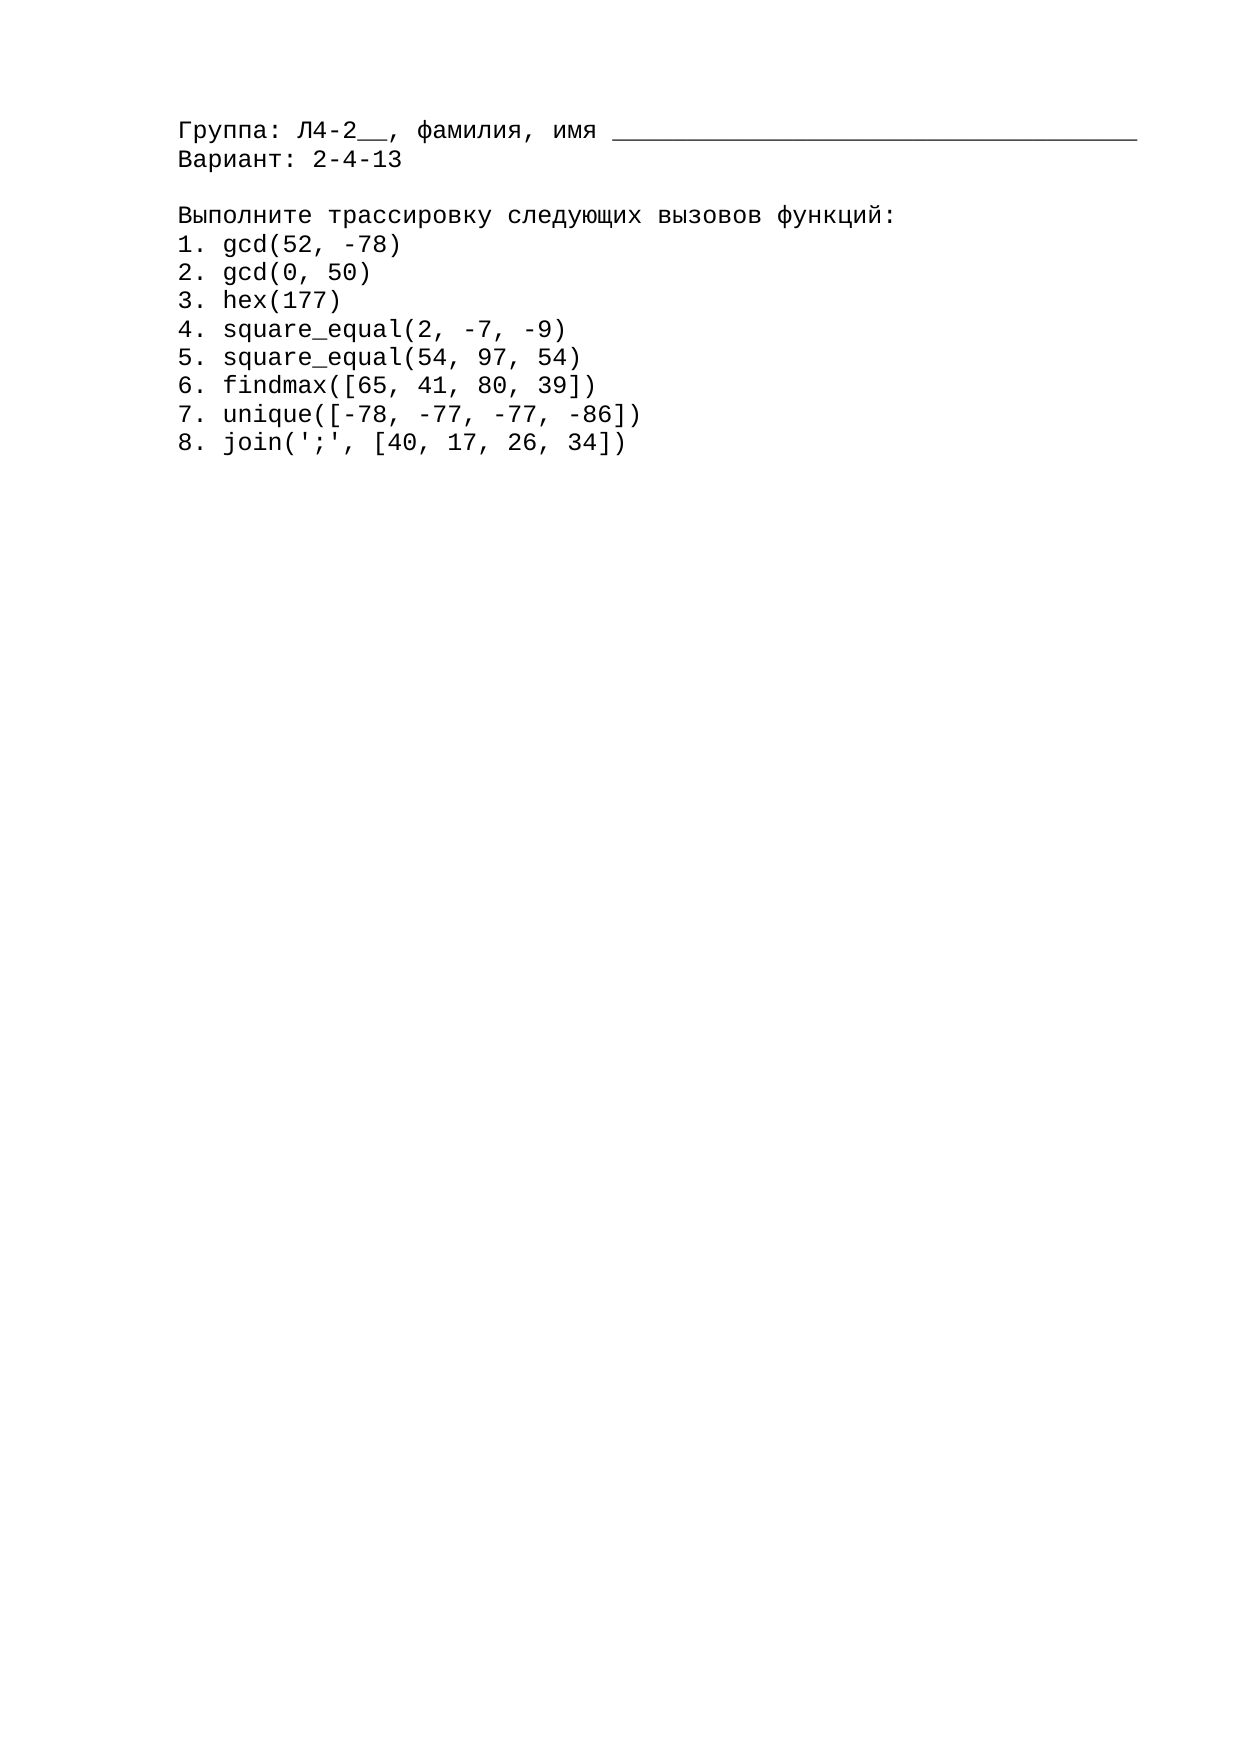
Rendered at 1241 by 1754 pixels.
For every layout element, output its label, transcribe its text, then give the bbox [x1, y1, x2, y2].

text Выполните трассировку следующих вызовов функций: [177, 203, 1152, 231]
text 8. join(';', [40, 17, 26, 34]) [177, 430, 1152, 458]
text Группа: Л4-2__, фамилия, имя ___________________________________ [177, 118, 1152, 146]
text 7. unique([-78, -77, -77, -86]) [177, 401, 1152, 430]
text 4. square_equal(2, -7, -9) [177, 316, 1152, 345]
text 3. hex(177) [177, 288, 1152, 316]
text 5. square_equal(54, 97, 54) [177, 345, 1152, 373]
text 2. gcd(0, 50) [177, 260, 1152, 288]
text 1. gcd(52, -78) [177, 231, 1152, 260]
text Вариант: 2-4-13 [177, 146, 1152, 175]
text 6. findmax([65, 41, 80, 39]) [177, 373, 1152, 401]
